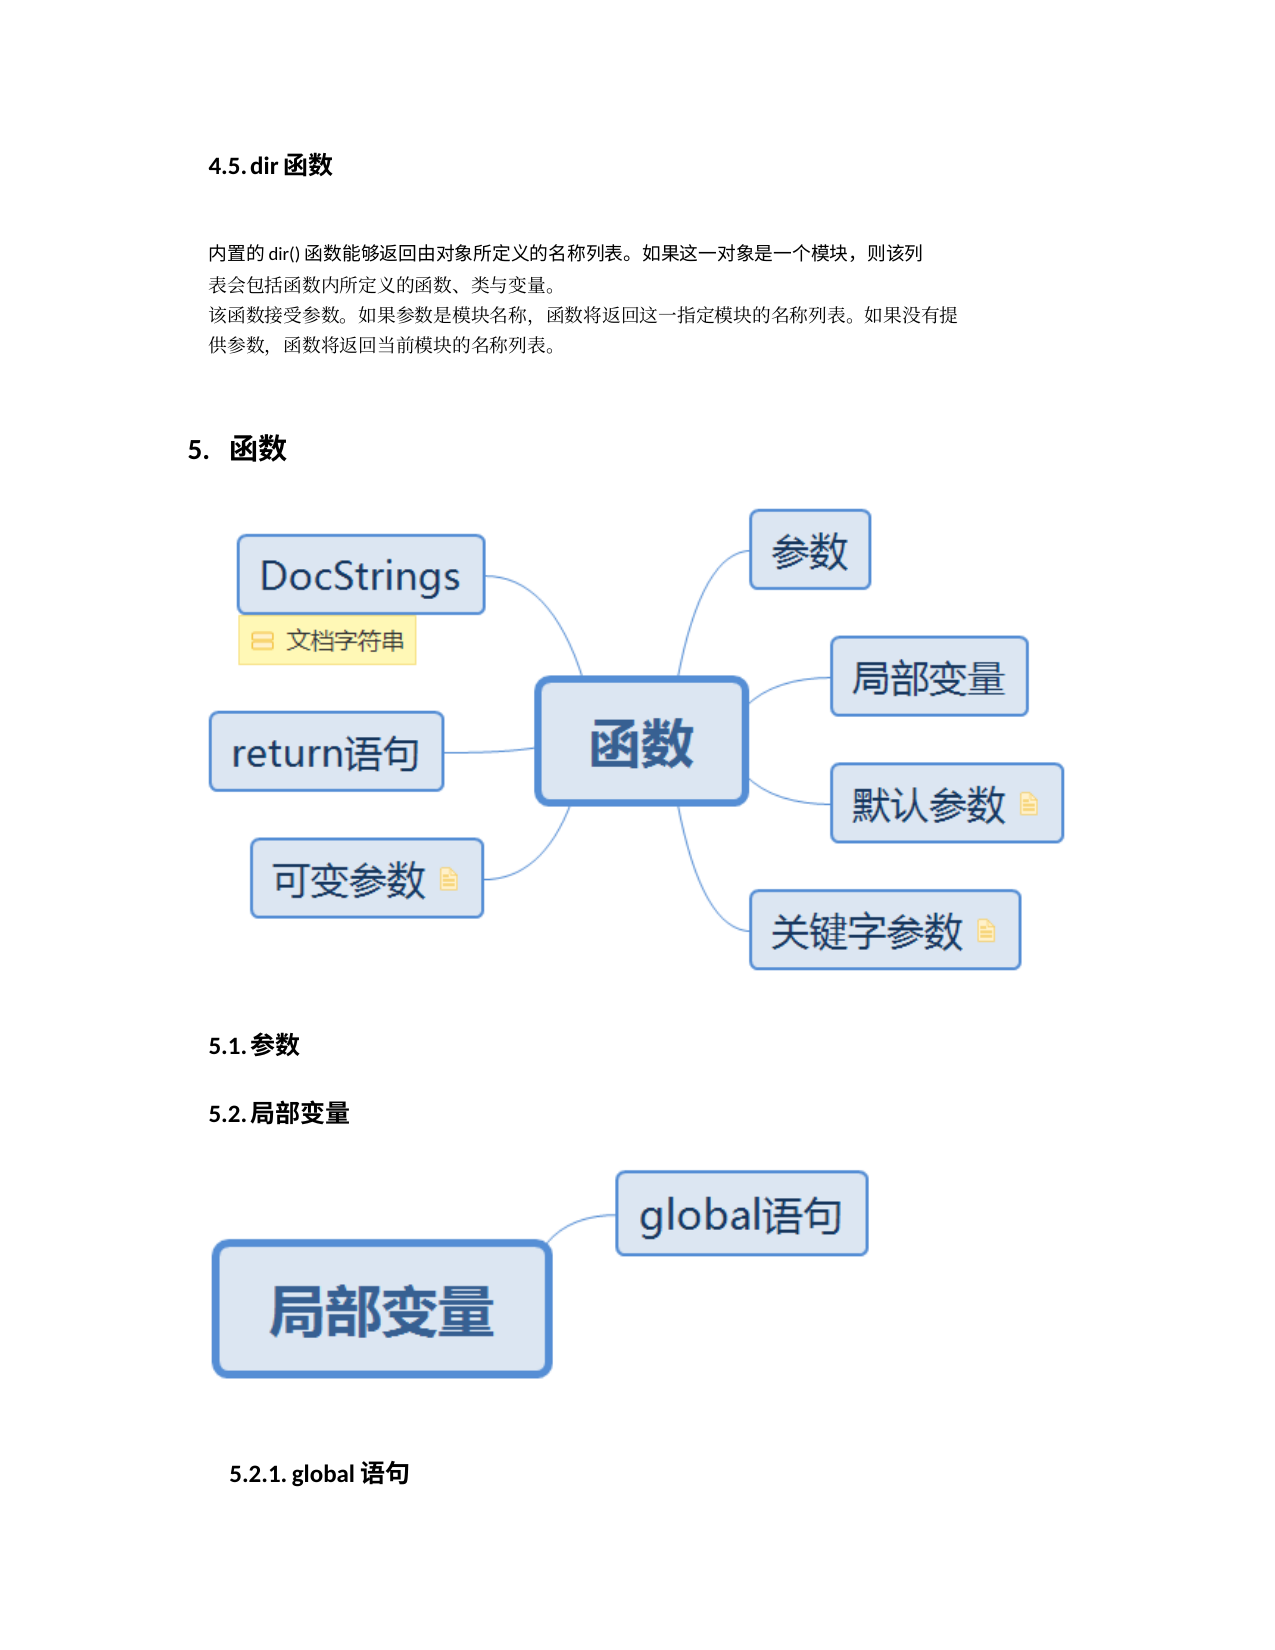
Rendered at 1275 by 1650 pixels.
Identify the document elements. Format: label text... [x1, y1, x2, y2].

picture [187, 487, 1088, 994]
list 供参数，函数将返回当前模块的名称列表。 [208, 335, 1087, 357]
list 内置的dir() 函数能够返回由对象所定义的名称列表。如果这一对象是一个模块，则该列 [208, 242, 1087, 265]
subtitle 参数 [208, 1030, 1087, 1061]
picture [187, 1147, 894, 1421]
subtitle 函数 [187, 431, 1087, 467]
subtitle global语句 [229, 1458, 1087, 1488]
list 该函数接受参数。如果参数是模块名称，函数将返回这一指定模块的名称列表。如果没有提 [208, 305, 1087, 326]
subtitle 局部变量 [208, 1098, 1087, 1129]
list 表会包括函数内所定义的函数、类与变量。 [208, 274, 1087, 296]
subtitle dir函数 [208, 150, 1087, 181]
